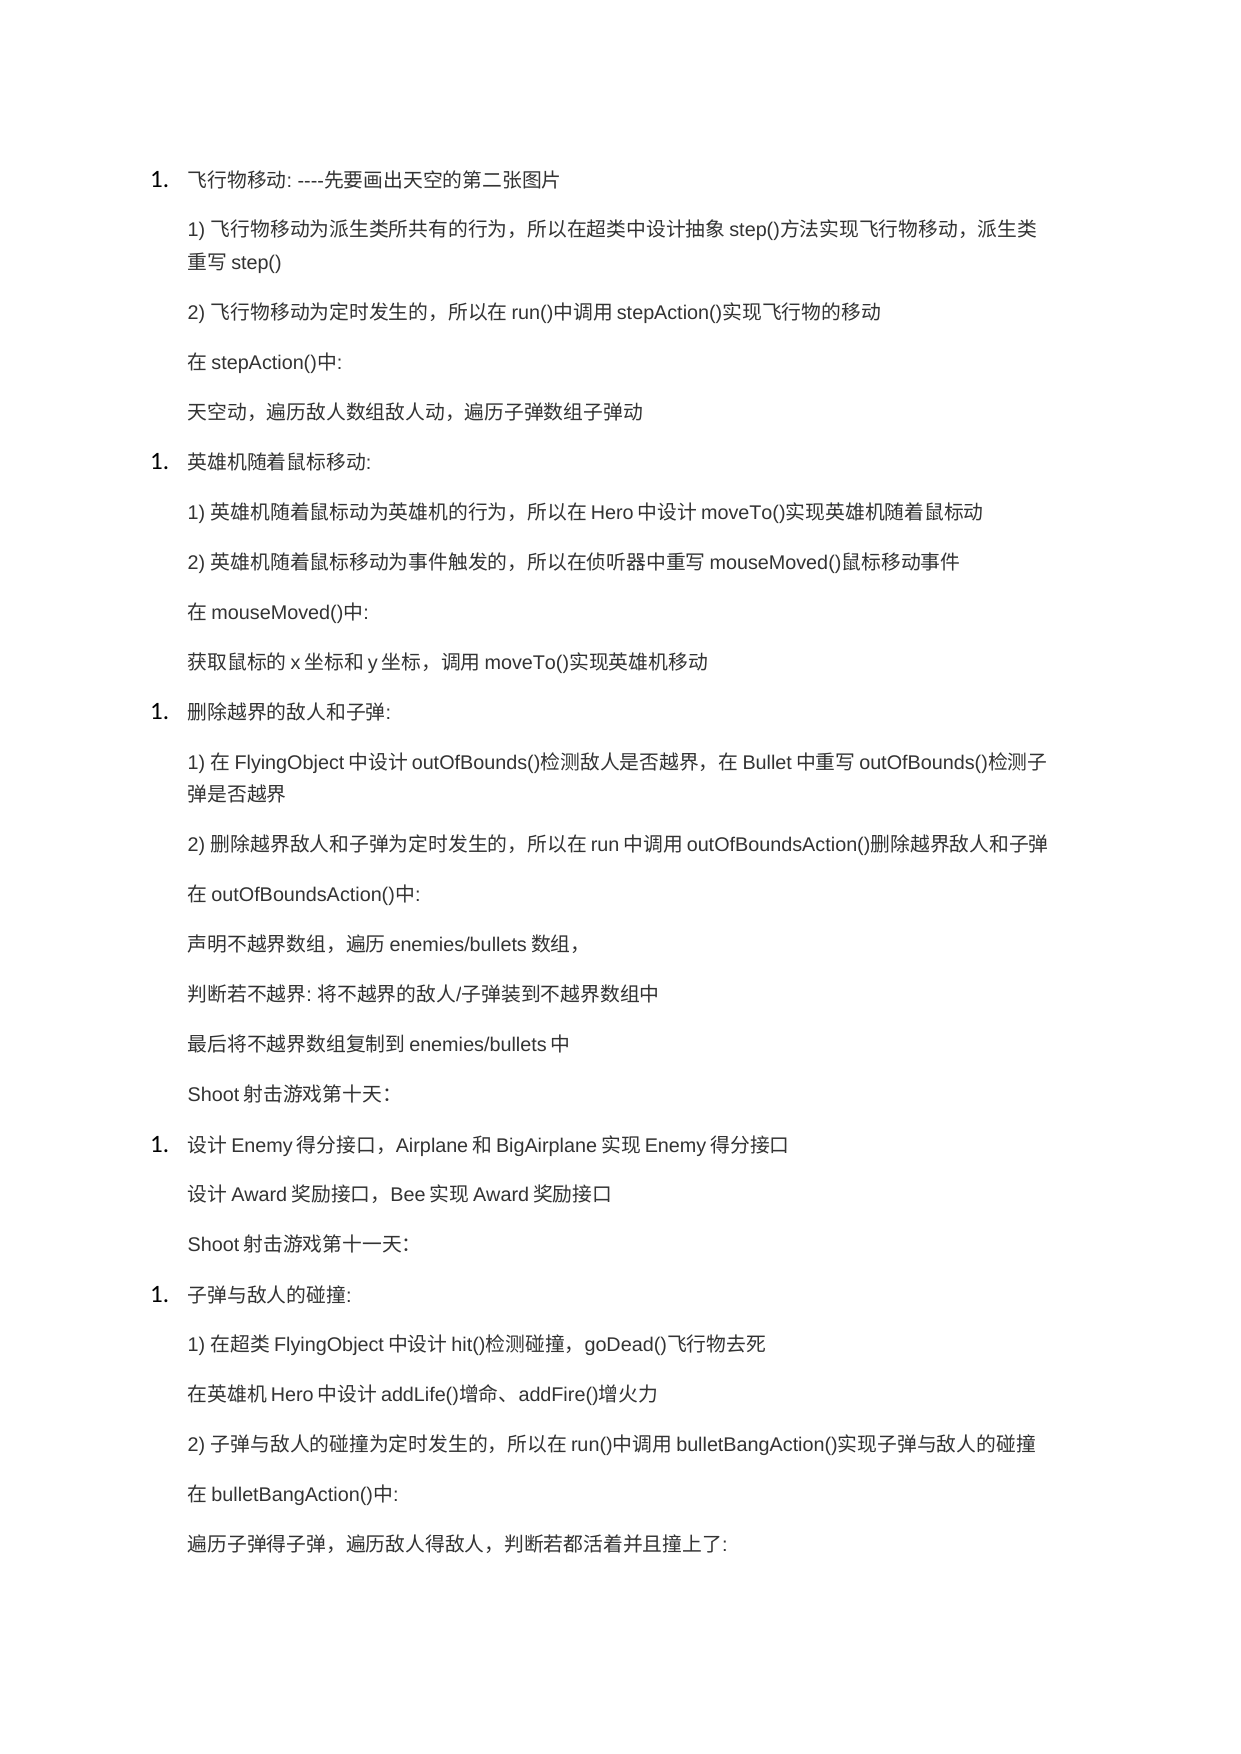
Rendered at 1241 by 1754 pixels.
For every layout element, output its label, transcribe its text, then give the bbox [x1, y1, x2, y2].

text 在outOfBoundsAction()中: [187, 877, 1053, 909]
text 1) 飞行物移动为派生类所共有的行为，所以在超类中设计抽象step()方法实现飞行物移动，派生类重写step() [187, 212, 1053, 277]
list 设计Enemy得分接口，Airplane和BigAirplane实现Enemy得分接口 [150, 1127, 1053, 1159]
text Shoot射击游戏第十一天： [187, 1227, 1053, 1259]
text 2) 飞行物移动为定时发生的，所以在run()中调用stepAction()实现飞行物的移动 [187, 294, 1053, 327]
text 在英雄机Hero中设计addLife()增命、addFire()增火力 [187, 1377, 1053, 1409]
text 声明不越界数组，遍历enemies/bullets数组， [187, 927, 1053, 959]
text 2) 子弹与敌人的碰撞为定时发生的，所以在run()中调用bulletBangAction()实现子弹与敌人的碰撞 [187, 1427, 1053, 1459]
text 判断若不越界: 将不越界的敌人/子弹装到不越界数组中 [187, 977, 1053, 1009]
list 子弹与敌人的碰撞: [150, 1277, 1053, 1309]
text 2) 删除越界敌人和子弹为定时发生的，所以在run中调用outOfBoundsAction()删除越界敌人和子弹 [187, 827, 1053, 859]
list 英雄机随着鼠标移动: [150, 444, 1053, 477]
list 飞行物移动: ----先要画出天空的第二张图片 [150, 162, 1053, 194]
text 在stepAction()中: [187, 344, 1053, 377]
text 遍历子弹得子弹，遍历敌人得敌人，判断若都活着并且撞上了: [187, 1527, 1053, 1559]
text 在mouseMoved()中: [187, 594, 1053, 627]
text 天空动，遍历敌人数组敌人动，遍历子弹数组子弹动 [187, 394, 1053, 427]
text 1) 在FlyingObject中设计outOfBounds()检测敌人是否越界，在Bullet中重写outOfBounds()检测子弹是否越界 [187, 744, 1053, 809]
text 1) 英雄机随着鼠标动为英雄机的行为，所以在Hero中设计moveTo()实现英雄机随着鼠标动 [187, 494, 1053, 527]
text 在bulletBangAction()中: [187, 1477, 1053, 1509]
list 删除越界的敌人和子弹: [150, 694, 1053, 727]
text 1) 在超类FlyingObject中设计hit()检测碰撞，goDead()飞行物去死 [187, 1327, 1053, 1359]
text 最后将不越界数组复制到enemies/bullets中 [187, 1027, 1053, 1059]
text 设计Award奖励接口，Bee实现Award奖励接口 [187, 1177, 1053, 1209]
text 获取鼠标的x坐标和y坐标，调用moveTo()实现英雄机移动 [187, 644, 1053, 677]
text 2) 英雄机随着鼠标移动为事件触发的，所以在侦听器中重写mouseMoved()鼠标移动事件 [187, 544, 1053, 577]
text Shoot射击游戏第十天： [187, 1077, 1053, 1109]
